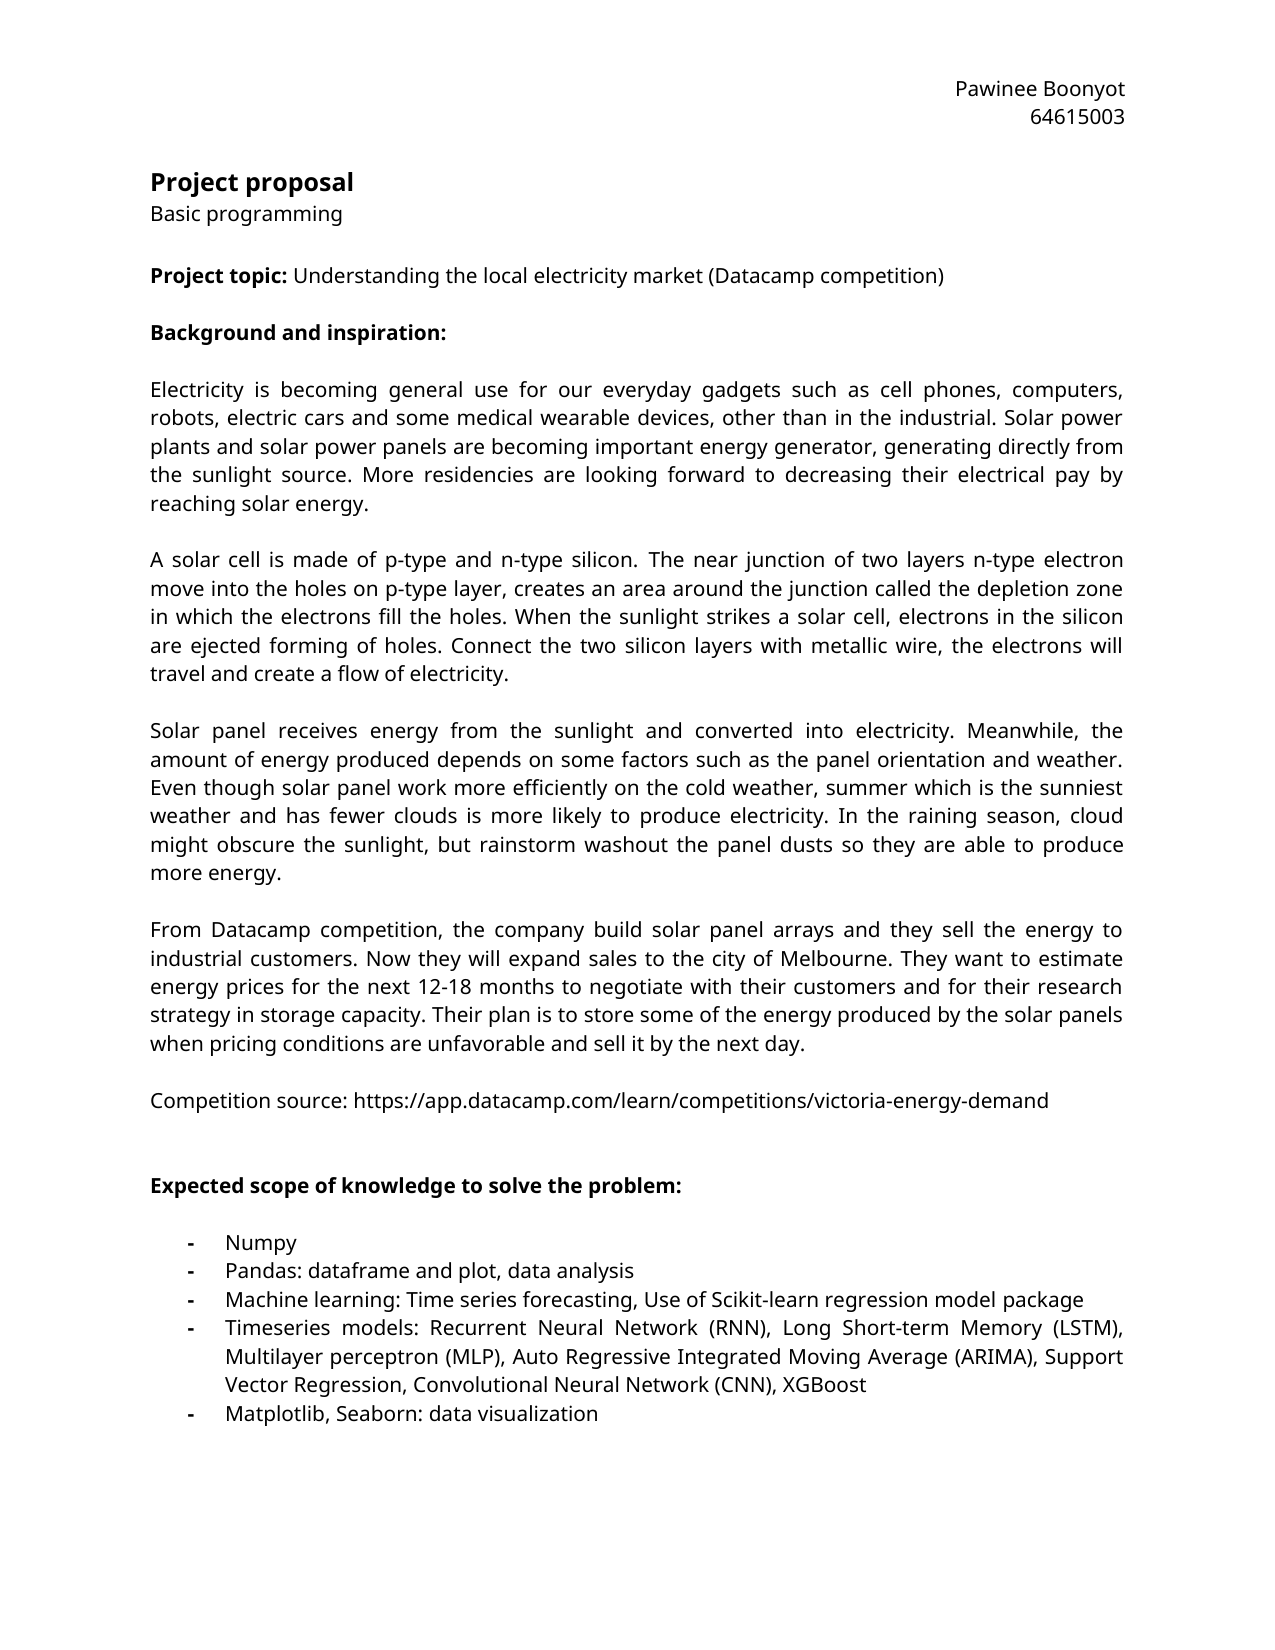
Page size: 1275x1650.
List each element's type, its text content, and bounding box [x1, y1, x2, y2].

text Project topic: Understanding the local electricity market (Datacamp competition) [150, 261, 1125, 290]
list Machine learning: Time series forecasting, Use of Scikit-learn regression model package [187, 1285, 1125, 1313]
text Project proposal [150, 165, 1125, 199]
text Background and inspiration: [150, 318, 1125, 347]
text From Datacamp competition, the company build solar panel arrays and they sell the energy to industrial customers. Now they will expand sales to the city of Melbourne. They want to estimate energy prices for the next 12-18 months to negotiate with their customers and for their research strategy in storage capacity. Their plan is to store some of the energy produced by the solar panels when pricing conditions are unfavorable and sell it by the next day. [150, 915, 1125, 1057]
text Expected scope of knowledge to solve the problem: [150, 1171, 1125, 1200]
text Competition source: https://app.datacamp.com/learn/competitions/victoria-energy-demand [150, 1086, 1125, 1114]
list Timeseries models: Recurrent Neural Network (RNN), Long Short-term Memory (LSTM), Multilayer perceptron (MLP), Auto Regressive Integrated Moving Average (ARIMA), Support Vector Regression, Convolutional Neural Network (CNN), XGBoost [187, 1313, 1125, 1399]
list Matplotlib, Seaborn: data visualization [187, 1399, 1125, 1427]
text Basic programming [150, 199, 1125, 227]
text Solar panel receives energy from the sunlight and converted into electricity. Meanwhile, the amount of energy produced depends on some factors such as the panel orientation and weather. Even though solar panel work more efficiently on the cold weather, summer which is the sunniest weather and has fewer clouds is more likely to produce electricity. In the raining season, cloud might obscure the sunlight, but rainstorm washout the panel dusts so they are able to produce more energy. [150, 716, 1125, 887]
list Numpy [187, 1228, 1125, 1257]
text Electricity is becoming general use for our everyday gadgets such as cell phones, computers, robots, electric cars and some medical wearable devices, other than in the industrial. Solar power plants and solar power panels are becoming important energy generator, generating directly from the sunlight source. More residencies are looking forward to decreasing their electrical pay by reaching solar energy. [150, 375, 1125, 517]
text A solar cell is made of p-type and n-type silicon. The near junction of two layers n-type electron move into the holes on p-type layer, creates an area around the junction called the depletion zone in which the electrons fill the holes. When the sunlight strikes a solar cell, electrons in the silicon are ejected forming of holes. Connect the two silicon layers with metallic wire, the electrons will travel and create a flow of electricity. [150, 546, 1125, 688]
list Pandas: dataframe and plot, data analysis [187, 1257, 1125, 1285]
